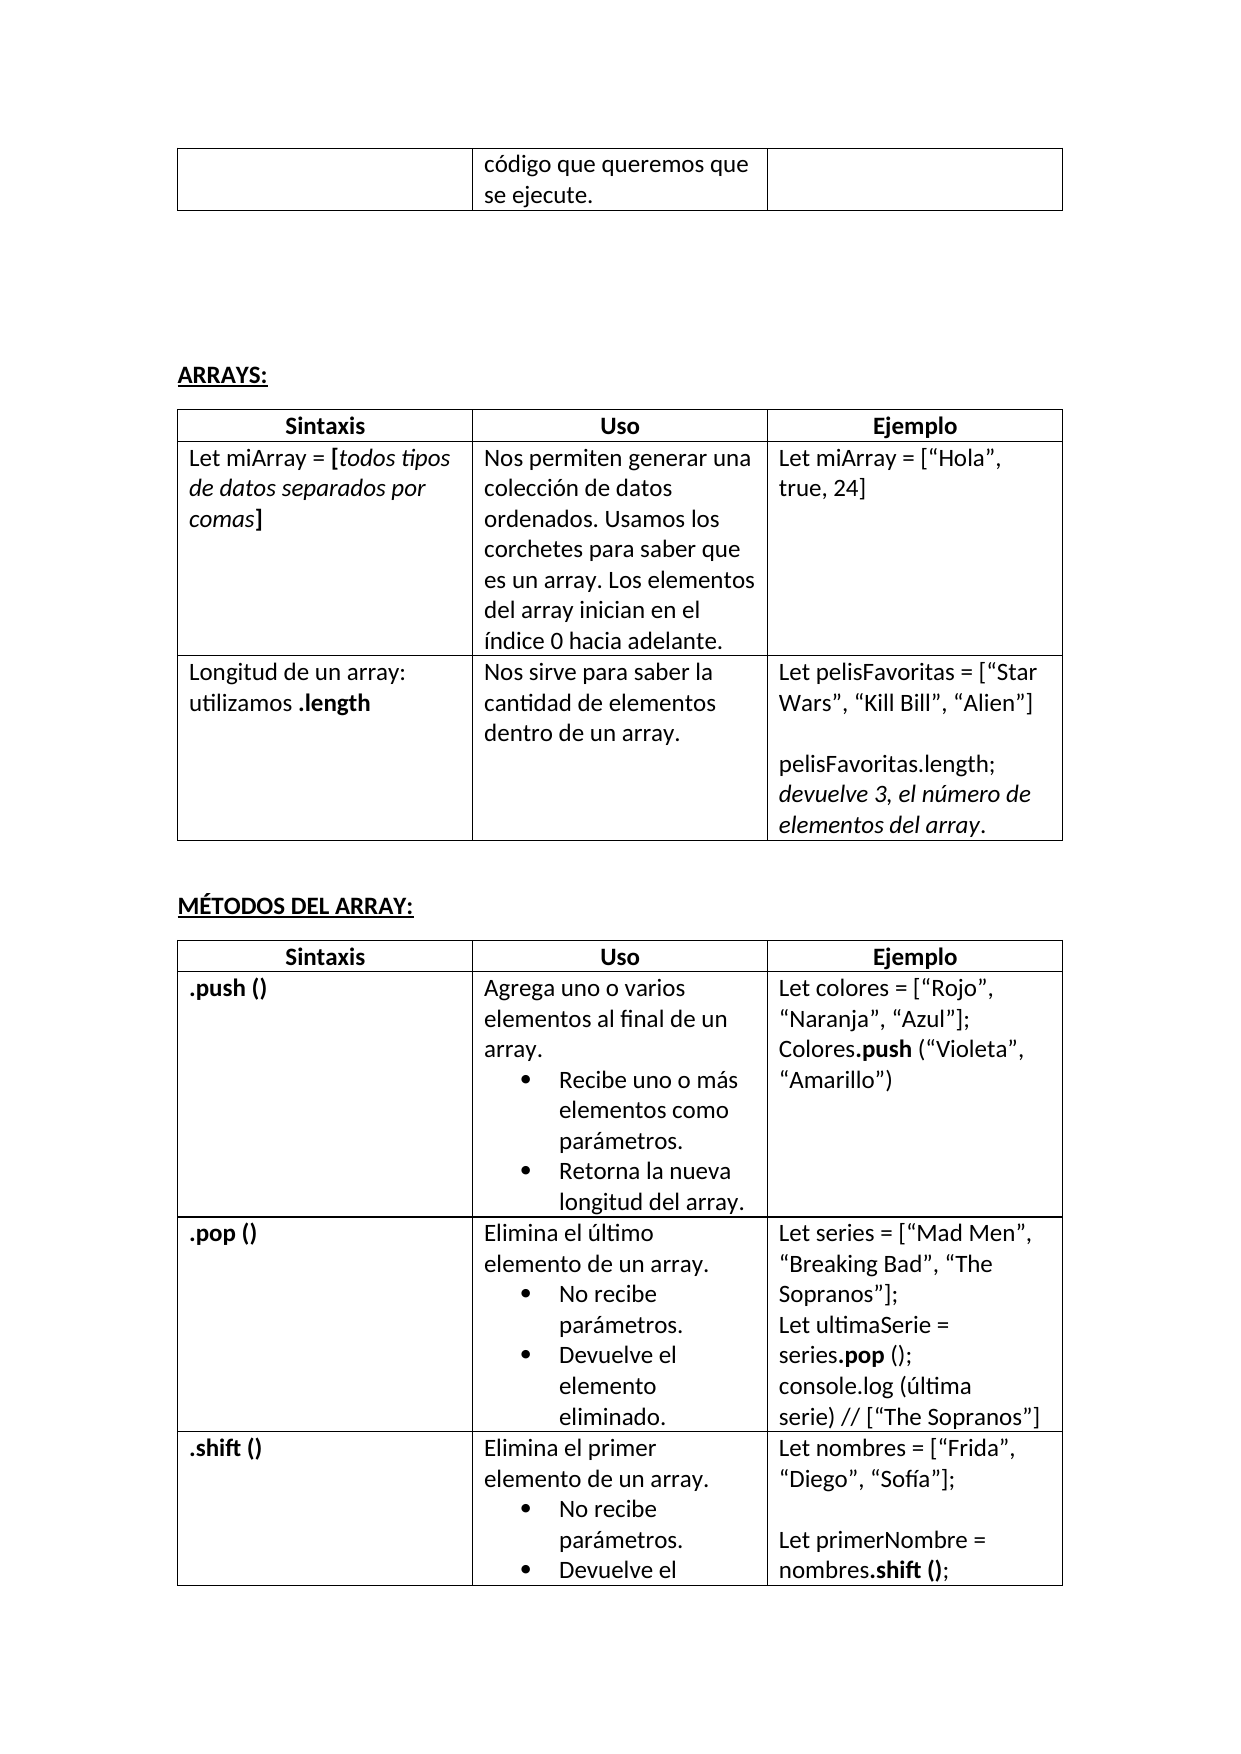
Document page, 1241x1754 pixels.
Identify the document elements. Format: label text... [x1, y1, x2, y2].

table_cell Let miArray = [todos tipos de datos separados por comas] [178, 442, 472, 655]
table_header Ejemplo [768, 410, 1062, 441]
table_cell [473, 1432, 767, 1585]
table_cell .pop () [178, 1218, 472, 1431]
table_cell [473, 149, 767, 210]
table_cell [768, 1432, 1062, 1585]
table_cell Nos sirve para saber la cantidad de elementos dentro de un array. [473, 656, 767, 839]
table_header Sintaxis [178, 410, 472, 441]
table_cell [178, 149, 472, 210]
table_cell .push () [178, 972, 472, 1216]
table_cell Agrega uno o varios elementos al final de un array. Recibe uno o más elementos como parámetros. Retorna la nueva longitud del array. [473, 972, 767, 1216]
table_cell Let series = [“Mad Men”, “Breaking Bad”, “The Sopranos”]; Let ultimaSerie = series.pop (); console.log (última serie) // [“The Sopranos”] [768, 1218, 1062, 1431]
table_header Uso [473, 410, 767, 441]
table_cell .shift () [178, 1432, 472, 1585]
table_cell Longitud de un array: utilizamos .length [178, 656, 472, 839]
table_cell Let pelisFavoritas = [“Star Wars”, “Kill Bill”, “Alien”] pelisFavoritas.length; devuelve 3, el número de elementos del array. [768, 656, 1062, 839]
table_cell Let miArray = [“Hola”, true, 24] [768, 442, 1062, 655]
text MÉTODOS DEL ARRAY: [177, 890, 1063, 921]
table_cell Nos permiten generar una colección de datos ordenados. Usamos los corchetes para saber que es un array. Los elementos del array inician en el índice 0 hacia adelante. [473, 442, 767, 655]
table_header Uso [473, 941, 767, 971]
table_cell [768, 149, 1062, 210]
table_cell Let colores = [“Rojo”, “Naranja”, “Azul”]; Colores.push (“Violeta”, “Amarillo”) [768, 972, 1062, 1216]
table_header Sintaxis [178, 941, 472, 971]
text ARRAYS: [177, 359, 1063, 390]
table_cell Elimina el último elemento de un array. No recibe parámetros. Devuelve el elemento eliminado. [473, 1218, 767, 1431]
table_header Ejemplo [768, 941, 1062, 971]
